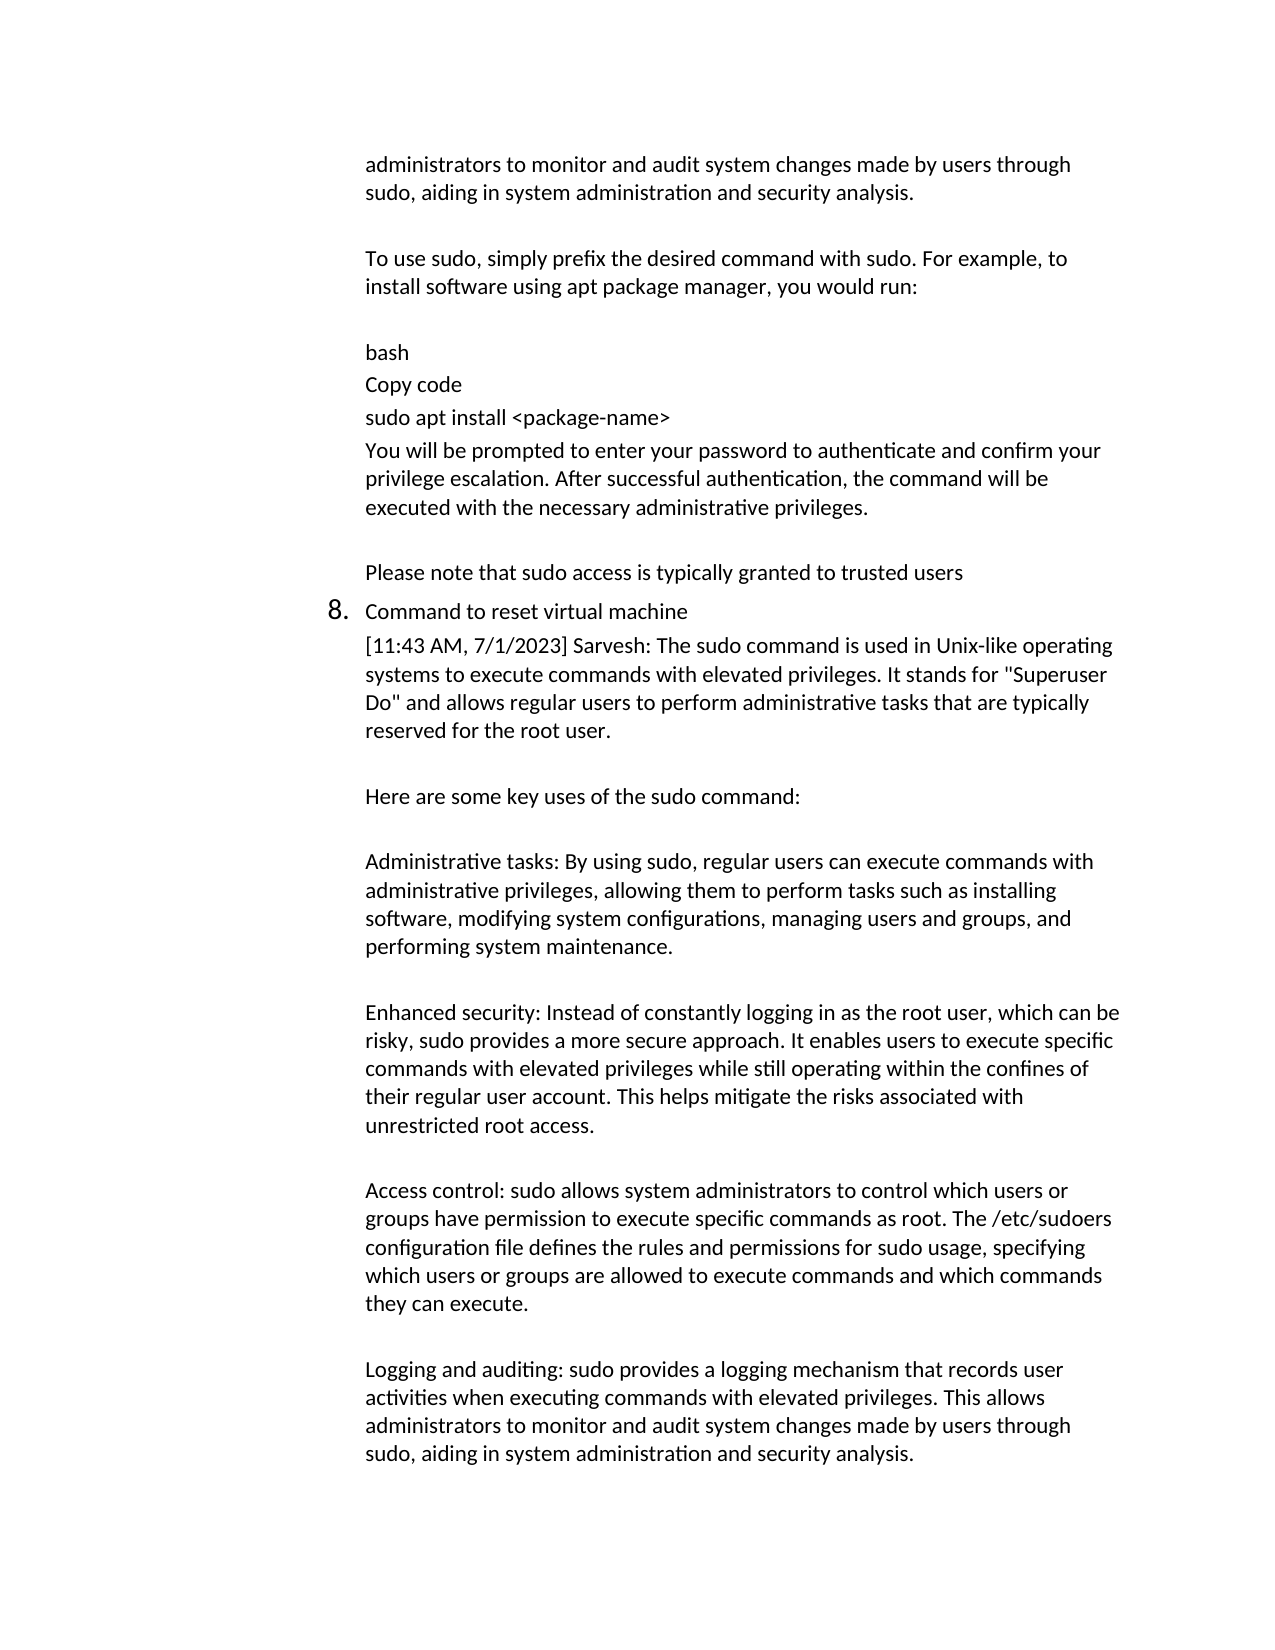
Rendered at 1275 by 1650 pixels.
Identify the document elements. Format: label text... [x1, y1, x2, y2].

list Command to reset virtual machine [327, 591, 1125, 627]
text To use sudo, simply prefix the desired command with sudo. For example, to install software using apt package manager, you would run: [365, 244, 1125, 300]
text Administrative tasks: By using sudo, regular users can execute commands with administrative privileges, allowing them to perform tasks such as installing software, modifying system configurations, managing users and groups, and performing system maintenance. [365, 847, 1125, 960]
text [365, 150, 1125, 206]
text [11:43 AM, 7/1/2023] Sarvesh: The sudo command is used in Unix-like operating systems to execute commands with elevated privileges. It stands for "Superuser Do" and allows regular users to perform administrative tasks that are typically reserved for the root user. [365, 632, 1125, 744]
text bash [365, 338, 1125, 366]
text Enhanced security: Instead of constantly logging in as the root user, which can be risky, sudo provides a more secure approach. It enables users to execute specific commands with elevated privileges while still operating within the confines of their regular user account. This helps mitigate the risks associated with unrestricted root access. [365, 998, 1125, 1139]
text Please note that sudo access is typically granted to trusted users [365, 558, 1125, 586]
text You will be prompted to enter your password to authenticate and confirm your privilege escalation. After successful authentication, the command will be executed with the necessary administrative privileges. [365, 436, 1125, 521]
text Access control: sudo allows system administrators to control which users or groups have permission to execute specific commands as root. The /etc/sudoers configuration file defines the rules and permissions for sudo usage, specifying which users or groups are allowed to execute commands and which commands they can execute. [365, 1176, 1125, 1317]
text sudo apt install <package-name> [365, 403, 1125, 431]
text Here are some key uses of the sudo command: [365, 782, 1125, 810]
text Copy code [365, 371, 1125, 398]
